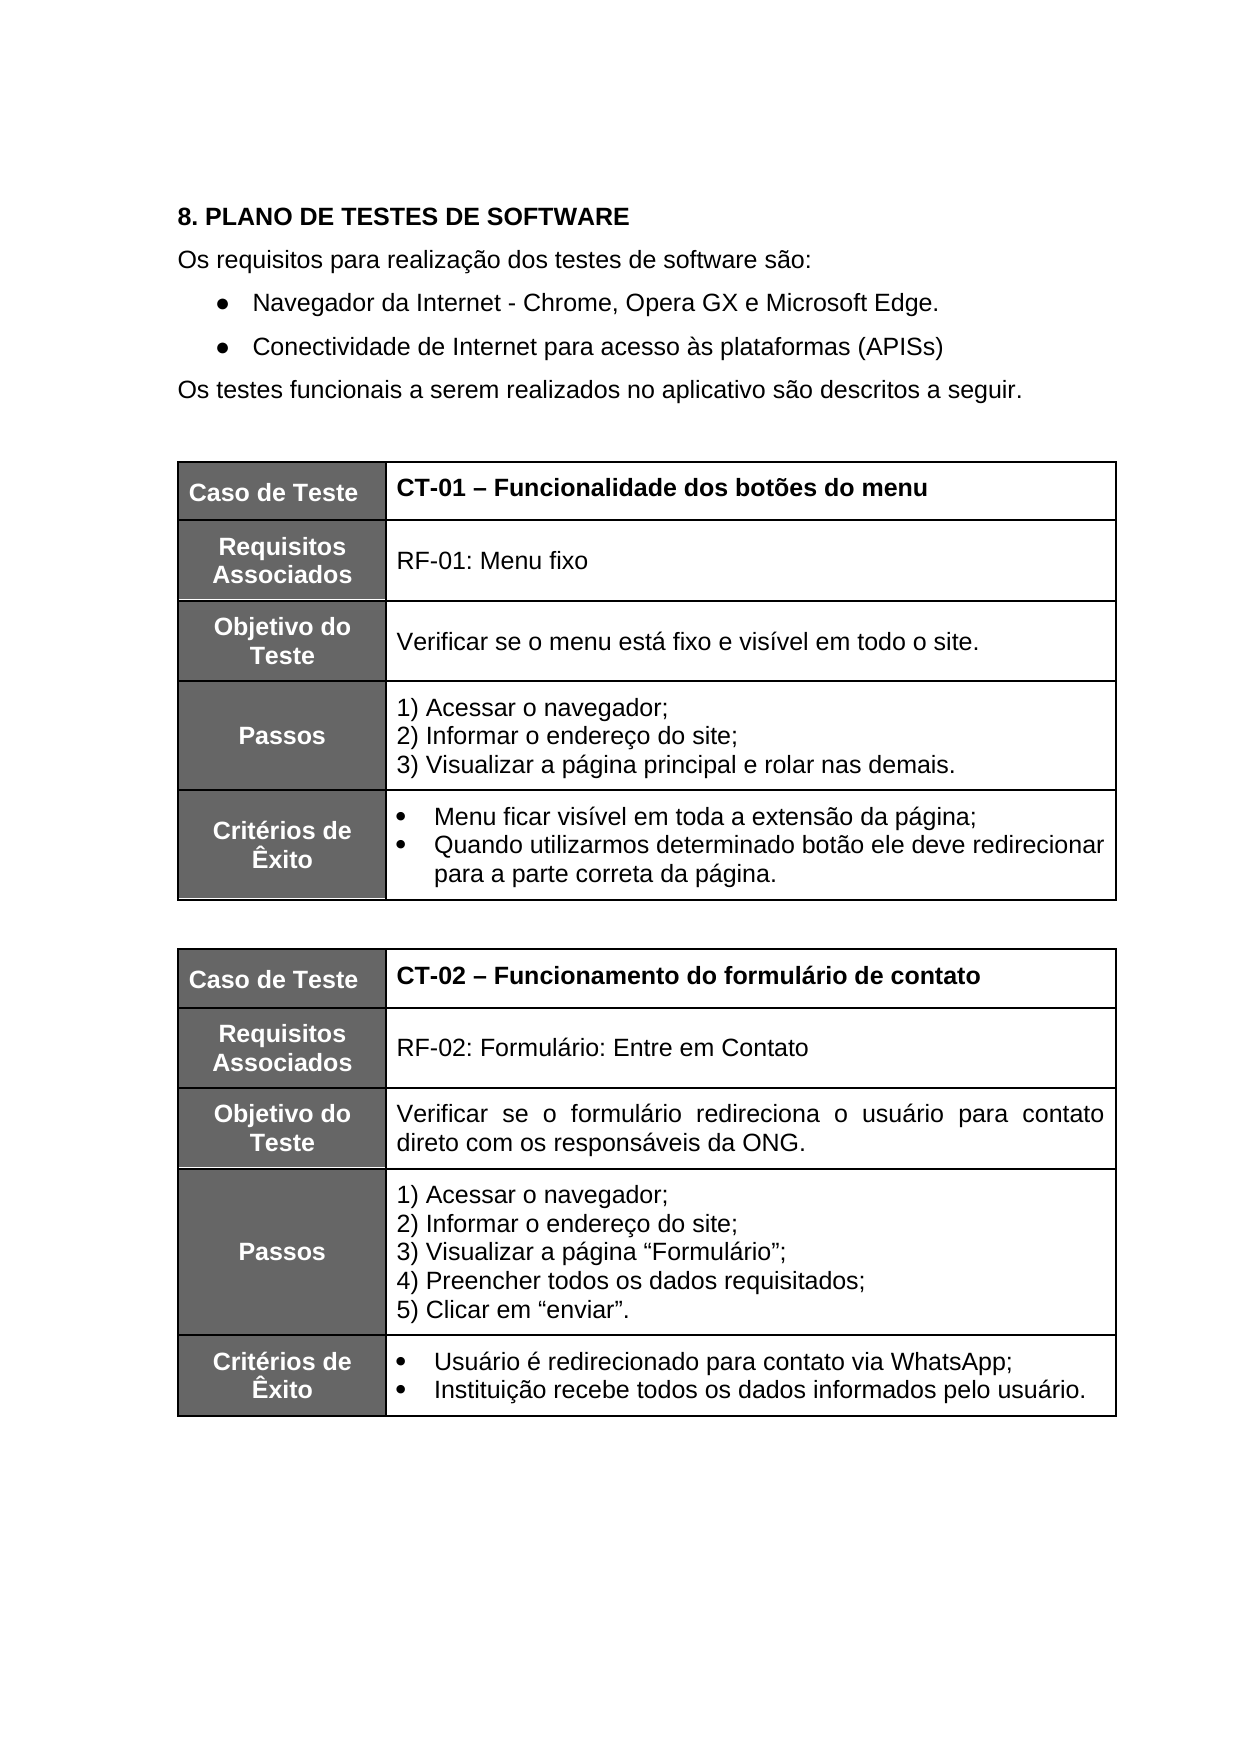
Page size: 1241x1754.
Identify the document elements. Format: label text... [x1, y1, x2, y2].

table_cell Menu ficar visível em toda a extensão da página; Quando utilizarmos determinado botão ele deve redirecionar para a parte correta da página. [387, 791, 1115, 898]
list Conectividade de Internet para acesso às plataformas (APISs) [215, 332, 1122, 360]
table_header CT-01 – Funcionalidade dos botões do menu [387, 463, 1115, 519]
table_cell Critérios de Êxito [179, 791, 385, 898]
text Os requisitos para realização dos testes de software são: [177, 245, 1122, 274]
table_cell Verificar se o formulário redireciona o usuário para contato direto com os responsáveis da ONG. [387, 1089, 1115, 1167]
table_cell Passos [179, 1170, 385, 1334]
table_cell RF-01: Menu fixo [387, 521, 1115, 599]
table_cell Critérios de Êxito [179, 1336, 385, 1415]
list Navegador da Internet - Chrome, Opera GX e Microsoft Edge. [215, 288, 1122, 317]
table_header Caso de Teste [179, 950, 385, 1007]
table_header Caso de Teste [179, 463, 385, 519]
table_cell Objetivo do Teste [179, 1089, 385, 1167]
table_cell RF-02: Formulário: Entre em Contato [387, 1009, 1115, 1087]
text Os testes funcionais a serem realizados no aplicativo são descritos a seguir. [177, 375, 1122, 403]
table_cell Requisitos Associados [179, 521, 385, 599]
table_cell Requisitos Associados [179, 1009, 385, 1087]
table_cell 1) Acessar o navegador; 2) Informar o endereço do site; 3) Visualizar a página principal e rolar nas demais. [387, 682, 1115, 789]
table_header CT-02 – Funcionamento do formulário de contato [387, 950, 1115, 1007]
table_cell Usuário é redirecionado para contato via WhatsApp; Instituição recebe todos os dados informados pelo usuário. [387, 1336, 1115, 1415]
subtitle 8. PLANO DE TESTES DE SOFTWARE [177, 202, 1122, 231]
table_cell Verificar se o menu está fixo e visível em todo o site. [387, 602, 1115, 680]
table_cell 1) Acessar o navegador; 2) Informar o endereço do site; 3) Visualizar a página “Formulário”; 4) Preencher todos os dados requisitados; 5) Clicar em “enviar”. [387, 1170, 1115, 1334]
table_cell Objetivo do Teste [179, 602, 385, 680]
table_cell Passos [179, 682, 385, 789]
